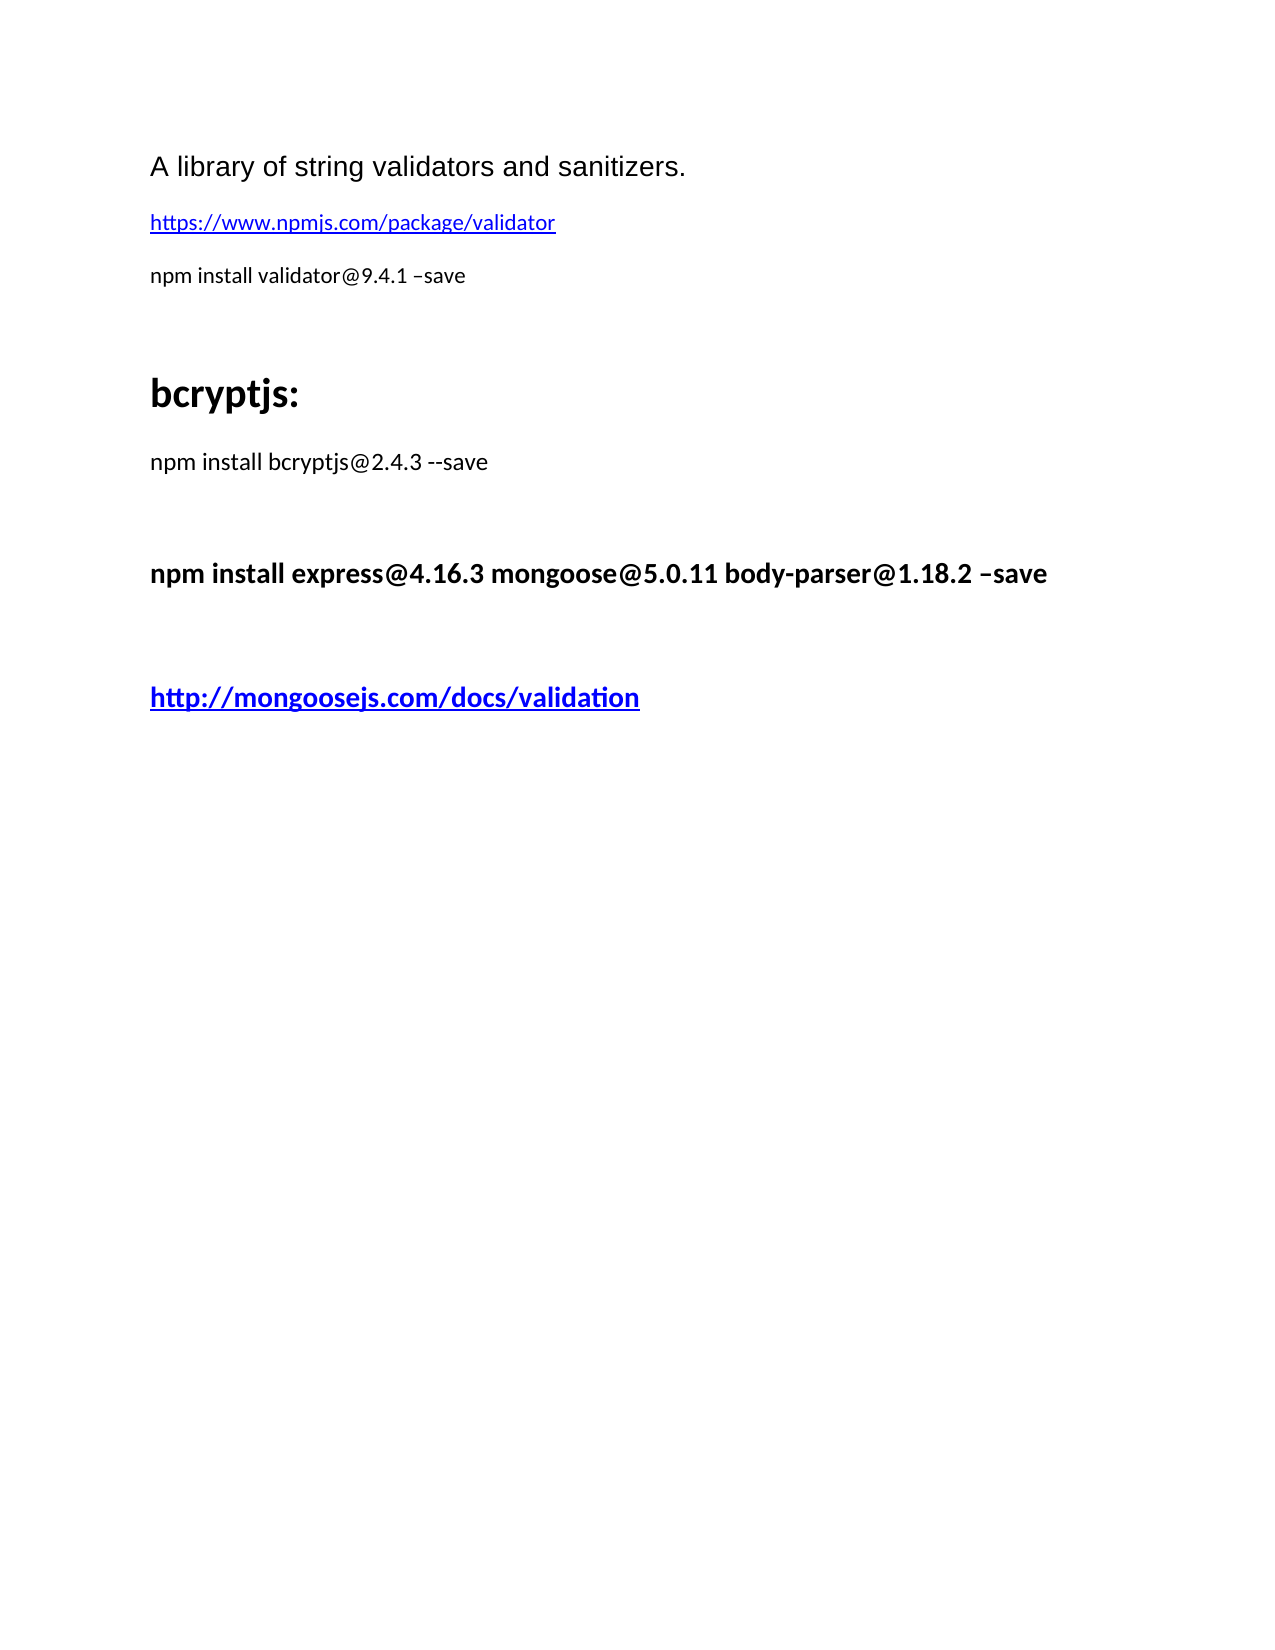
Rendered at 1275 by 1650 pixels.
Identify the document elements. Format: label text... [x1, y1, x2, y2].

text npm install bcryptjs@2.4.3 --save [150, 446, 1125, 477]
text http://mongoosejs.com/docs/validation [150, 679, 1125, 714]
text npm install express@4.16.3 mongoose@5.0.11 body-parser@1.18.2 –save [150, 555, 1125, 591]
text npm install validator@9.4.1 –save [150, 261, 1125, 289]
text https://www.npmjs.com/package/validator [150, 208, 1125, 236]
text A library of string validators and sanitizers. [150, 150, 1125, 182]
text bcryptjs: [150, 367, 1125, 418]
